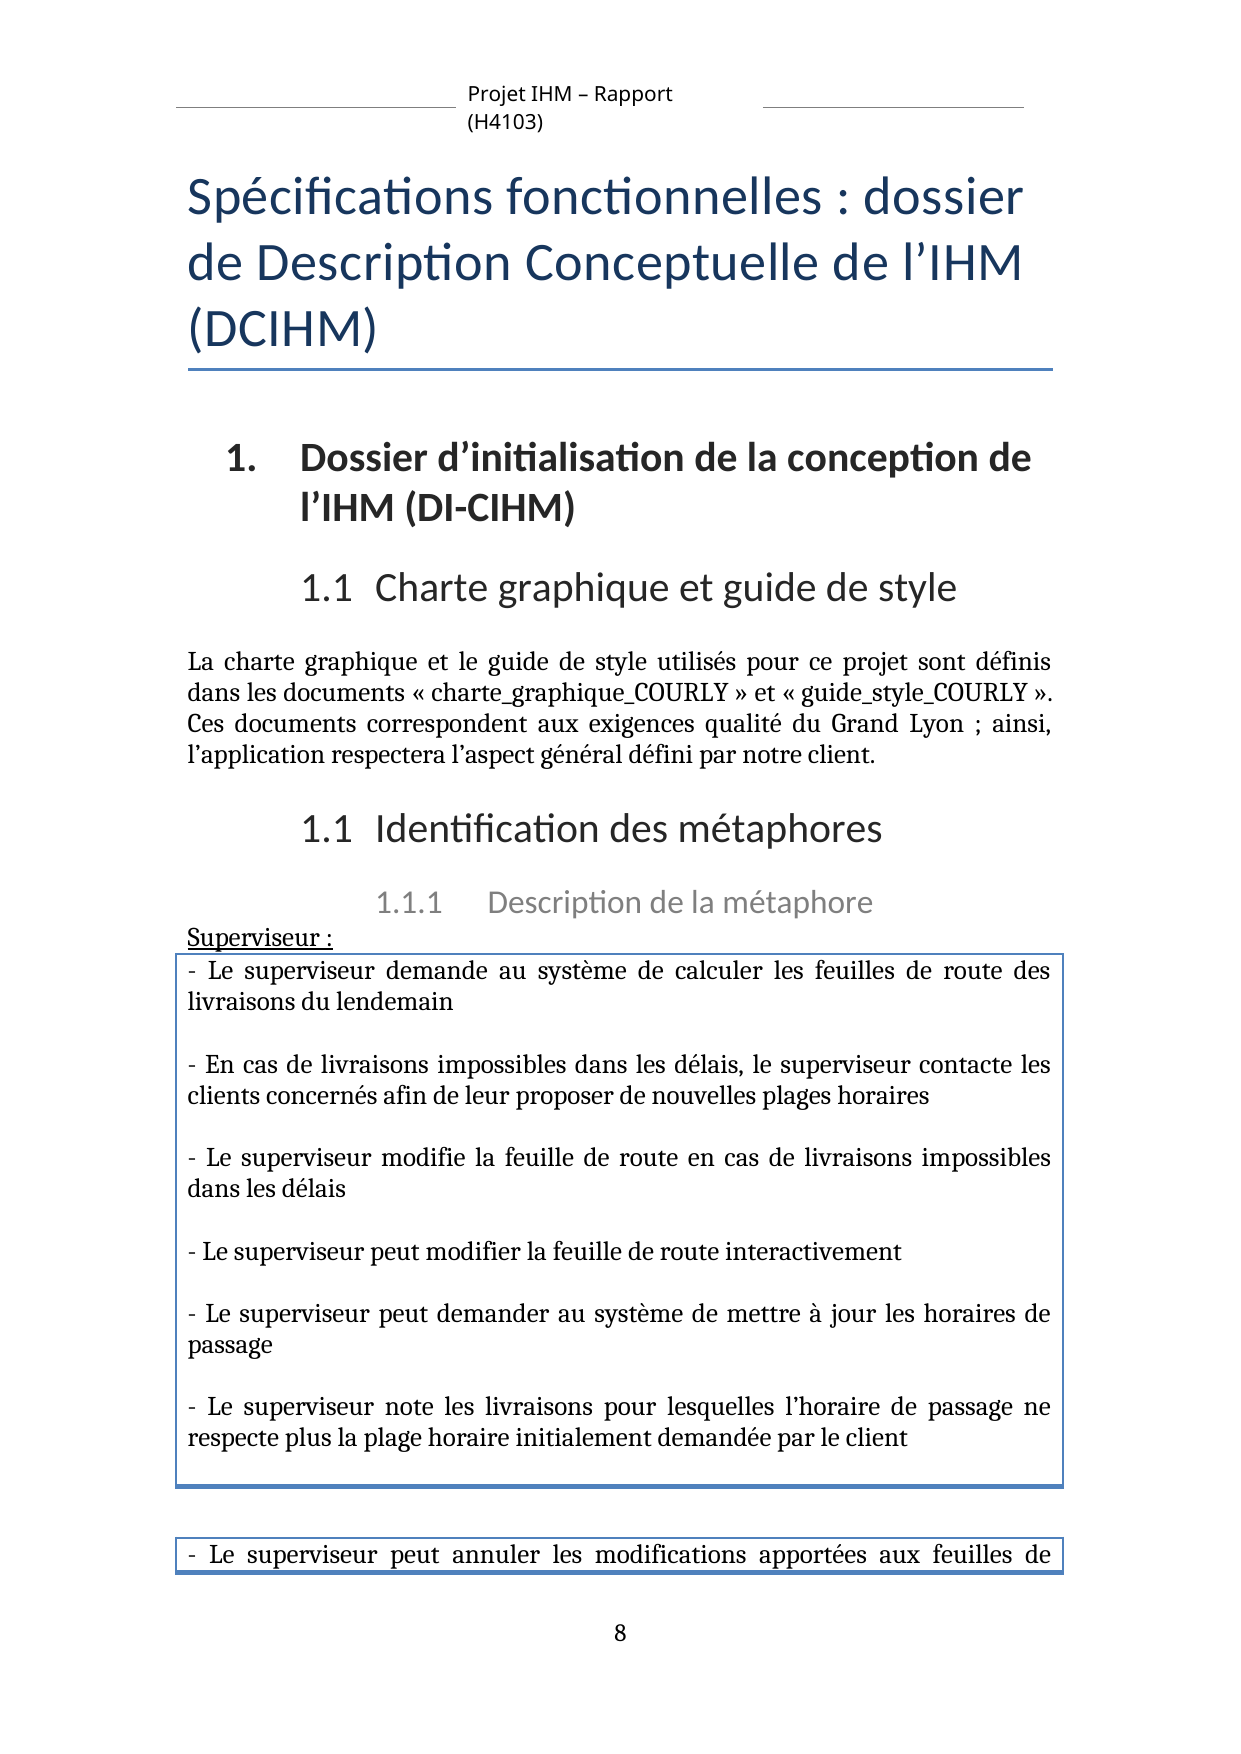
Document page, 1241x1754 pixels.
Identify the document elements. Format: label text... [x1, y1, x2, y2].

subtitle Dossier d’initialisation de la conception de l’IHM (DI-CIHM) [225, 431, 1053, 532]
subtitle Identification des métaphores [300, 802, 1053, 852]
text Superviseur : [187, 922, 1053, 953]
text La charte graphique et le guide de style utilisés pour ce projet sont définis dans les documents « charte_graphique_COURLY » et « guide_style_COURLY ». Ces documents correspondent aux exigences qualité du Grand Lyon ; ainsi, l’application respectera l’aspect général défini par notre client. [187, 646, 1053, 771]
table_header - Le superviseur demande au système de calculer les feuilles de route des livraisons du lendemain - En cas de livraisons impossibles dans les délais, le superviseur contacte les clients concernés afin de leur proposer de nouvelles plages horaires - Le superviseur modifie la feuille de route en cas de livraisons impossibles dans les délais - Le superviseur peut modifier la feuille de route interactivement - Le superviseur peut demander au système de mettre à jour les horaires de passage - Le superviseur note les livraisons pour lesquelles l’horaire de passage ne respecte plus la plage horaire initialement demandée par le client [177, 955, 1062, 1484]
title Spécifications fonctionnelles : dossier de Description Conceptuelle de l’IHM (DCIHM) [187, 150, 1053, 371]
subtitle Description de la métaphore [375, 881, 1053, 922]
subtitle Charte graphique et guide de style [300, 561, 1053, 612]
